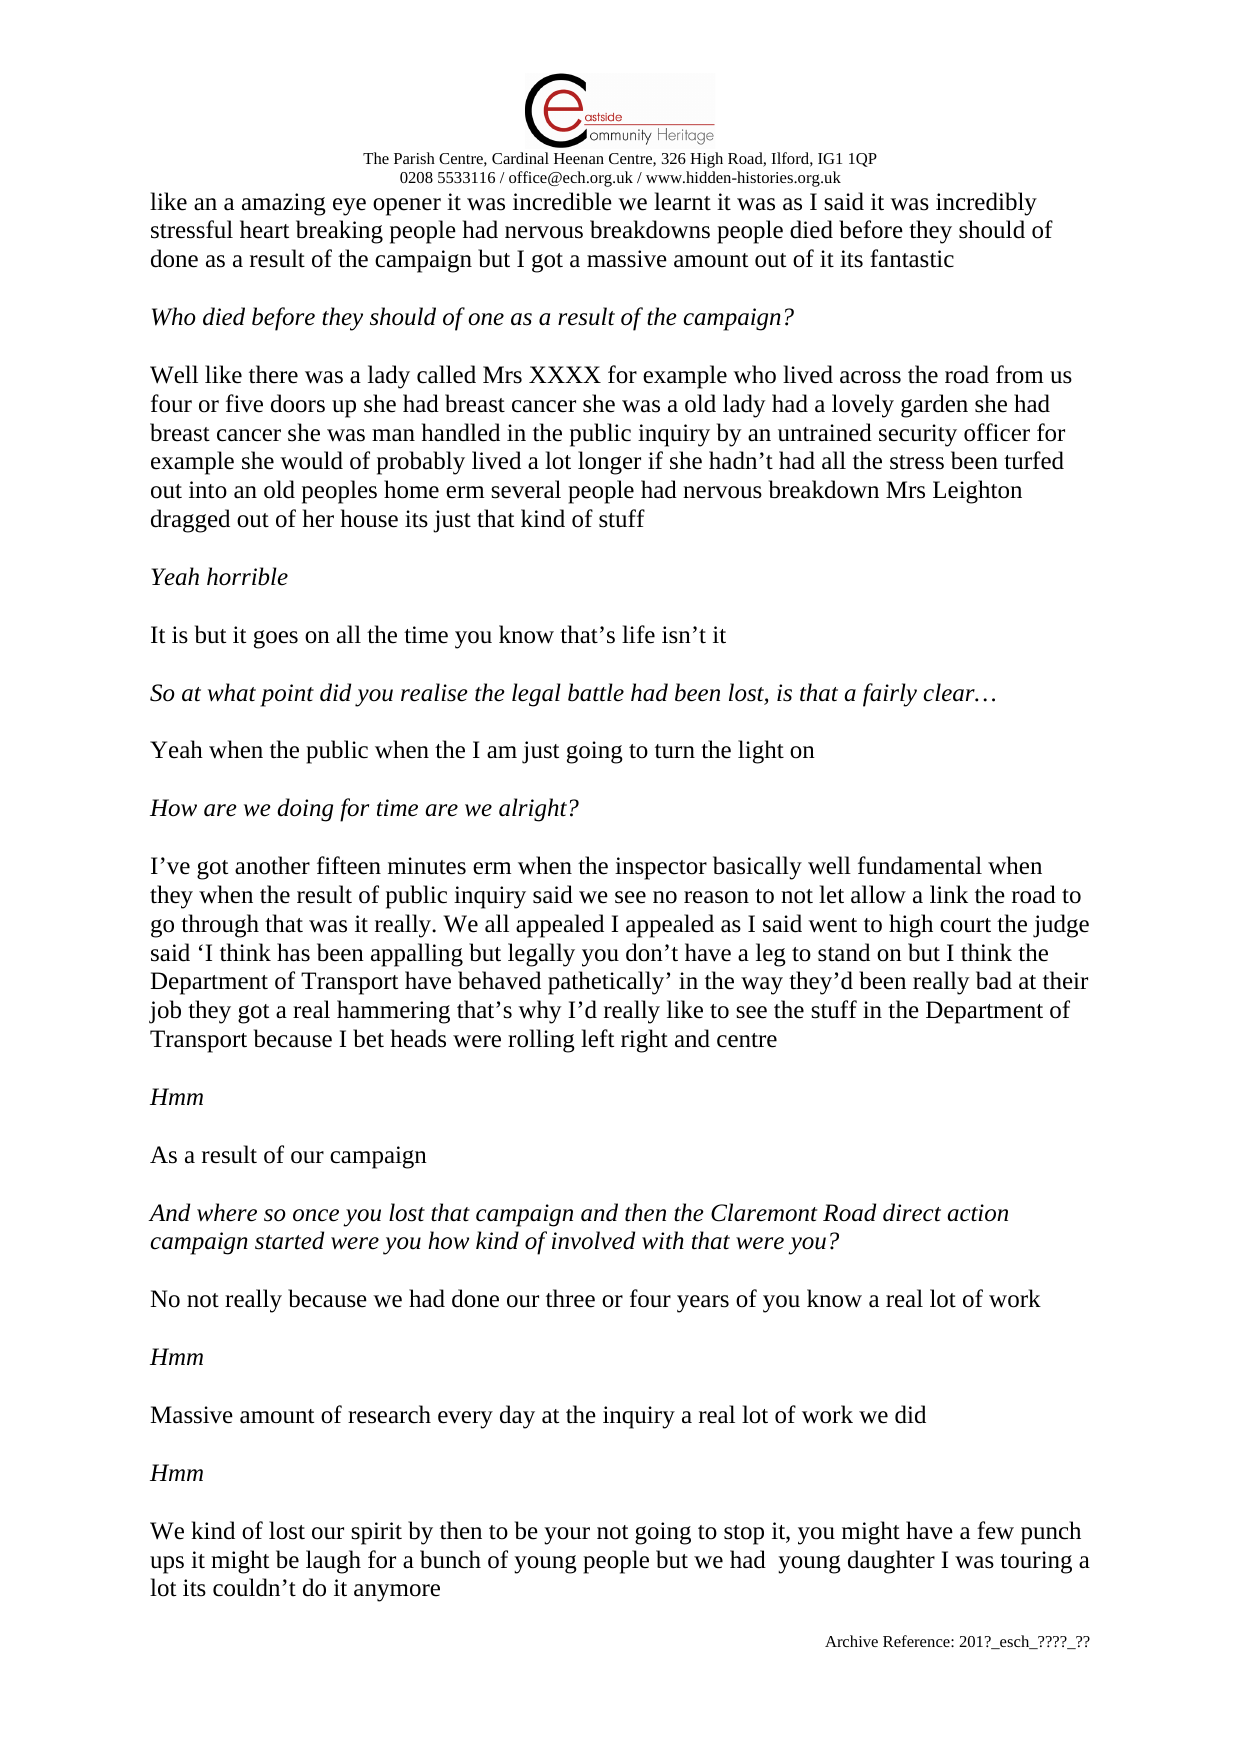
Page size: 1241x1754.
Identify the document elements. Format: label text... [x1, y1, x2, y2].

text Who died before they should of one as a result of the campaign? [150, 302, 1090, 331]
text Yeah when the public when the I am just going to turn the light on [150, 736, 1090, 764]
text It is but it goes on all the time you know that’s life isn’t it [150, 620, 1090, 648]
text Massive amount of research every day at the inquiry a real lot of work we did [150, 1400, 1090, 1429]
text We kind of lost our spirit by then to be your not going to stop it, you might have a few punch ups it might be laugh for a bunch of young people but we had young daughter I was touring a lot its couldn’t do it anymore [150, 1516, 1090, 1602]
text Well like there was a lady called Mrs XXXX for example who lived across the road from us four or five doors up she had breast cancer she was a old lady had a lovely garden she had breast cancer she was man handled in the public inquiry by an untrained security officer for example she would of probably lived a lot longer if she hadn’t had all the stress been turfed out into an old peoples home erm several people had nervous breakdown Mrs Leighton dragged out of her house its just that kind of stuff [150, 360, 1090, 533]
picture [524, 73, 716, 149]
text Hmm [150, 1082, 1090, 1111]
text As a result of our campaign [150, 1140, 1090, 1168]
text How are we doing for time are we alright? [150, 793, 1090, 822]
text I’ve got another fifteen minutes erm when the inspector basically well fundamental when they when the result of public inquiry said we see no reason to not let allow a link the road to go through that was it really. We all appealed I appealed as I said went to high court the judge said ‘I think has been appalling but legally you don’t have a leg to stand on but I think the Department of Transport have behaved pathetically’ in the way they’d been really bad at their job they got a real hammering that’s why I’d really like to see the stuff in the Department of Transport because I bet heads were rolling left right and centre [150, 851, 1090, 1053]
text No not really because we had done our three or four years of you know a real lot of work [150, 1284, 1090, 1313]
text So at what point did you realise the legal battle had been lost, is that a fairly clear… [150, 678, 1090, 706]
text And where so once you lost that campaign and then the Claremont Road direct action campaign started were you how kind of involved with that were you? [150, 1198, 1090, 1255]
text Hmm [150, 1342, 1090, 1371]
text Hmm [150, 1458, 1090, 1487]
text Yeah horrible [150, 562, 1090, 591]
